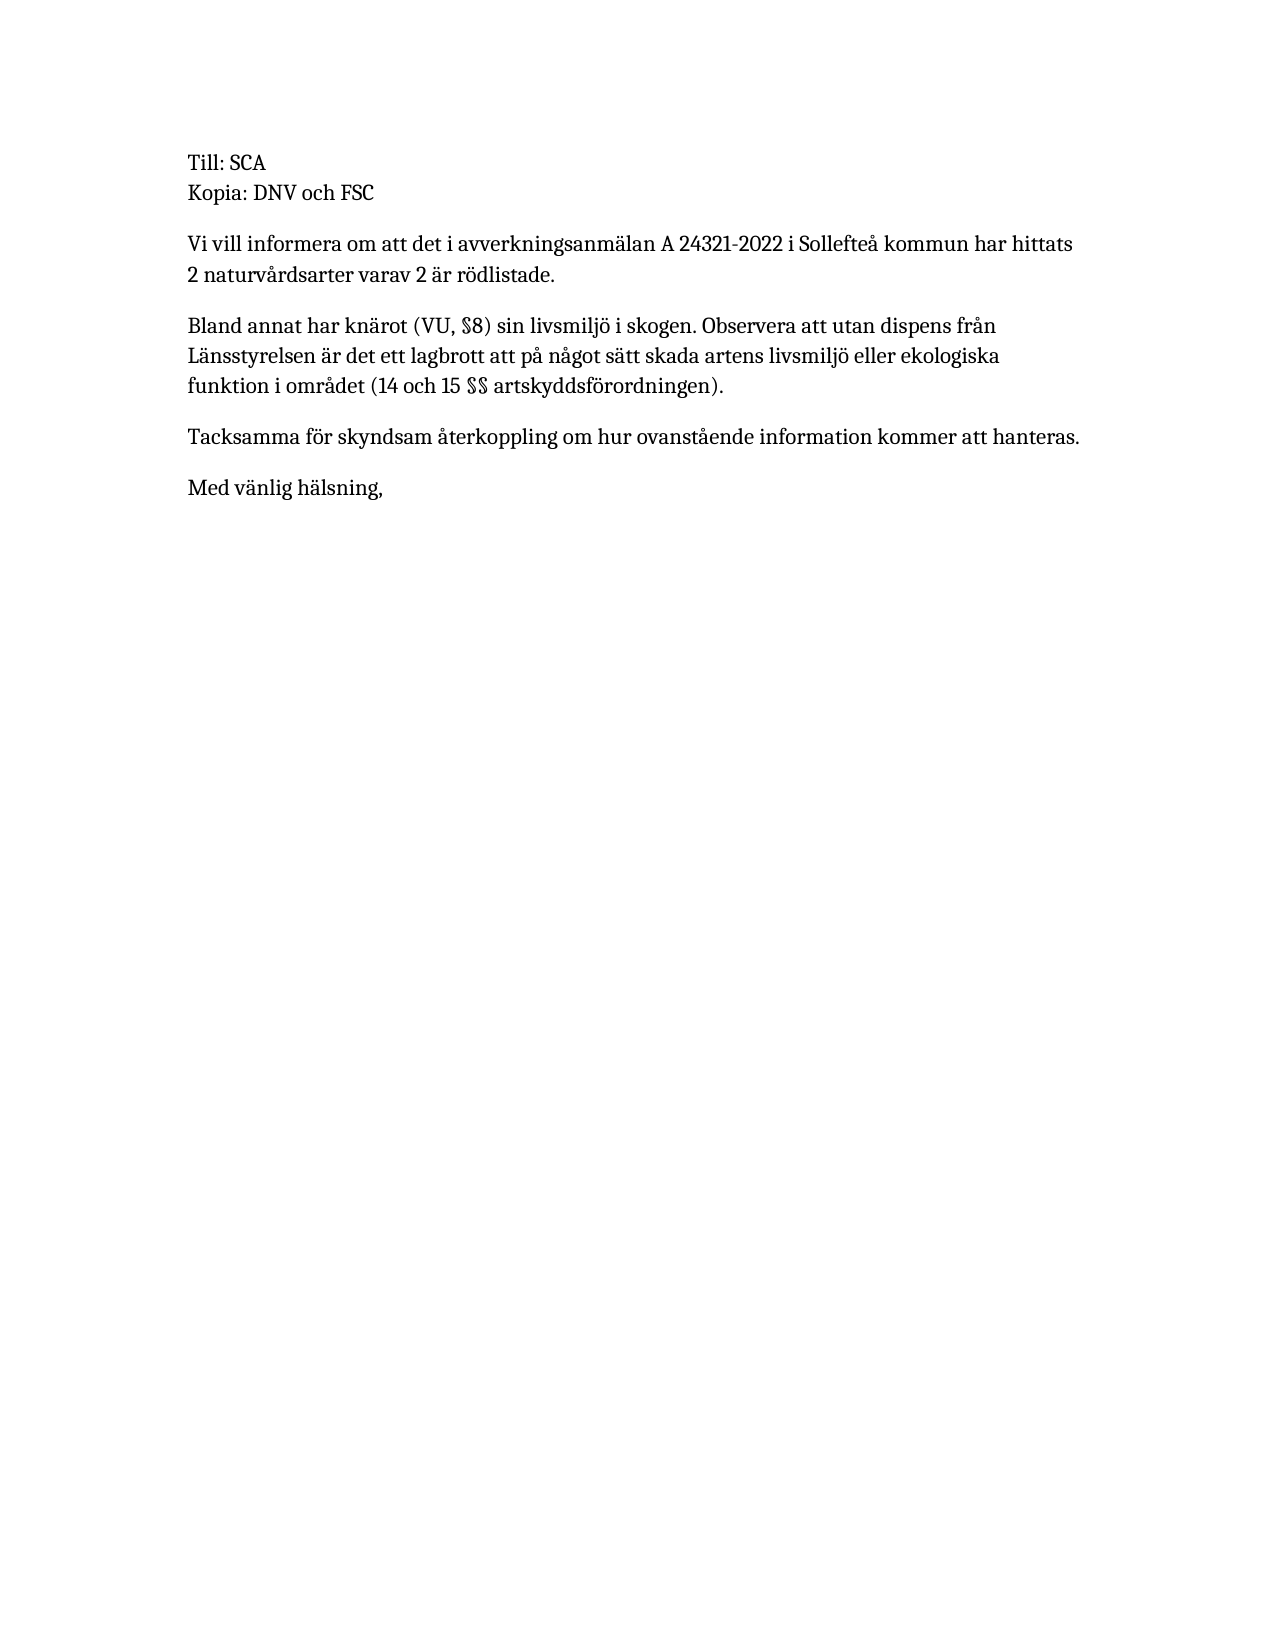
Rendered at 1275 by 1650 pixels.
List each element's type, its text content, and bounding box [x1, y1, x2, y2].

text Bland annat har knärot (VU, §8) sin livsmiljö i skogen. Observera att utan dispens från Länsstyrelsen är det ett lagbrott att på något sätt skada artens livsmiljö eller ekologiska funktion i området (14 och 15 §§ artskyddsförordningen). [187, 312, 1087, 399]
text Med vänlig hälsning, [187, 475, 1087, 532]
text Tacksamma för skyndsam återkoppling om hur ovanstående information kommer att hanteras. [187, 424, 1087, 450]
text Vi vill informera om att det i avverkningsanmälan A 24321-2022 i Sollefteå kommun har hittats 2 naturvårdsarter varav 2 är rödlistade. [187, 231, 1087, 288]
text Till: SCA Kopia: DNV och FSC [187, 150, 1087, 207]
